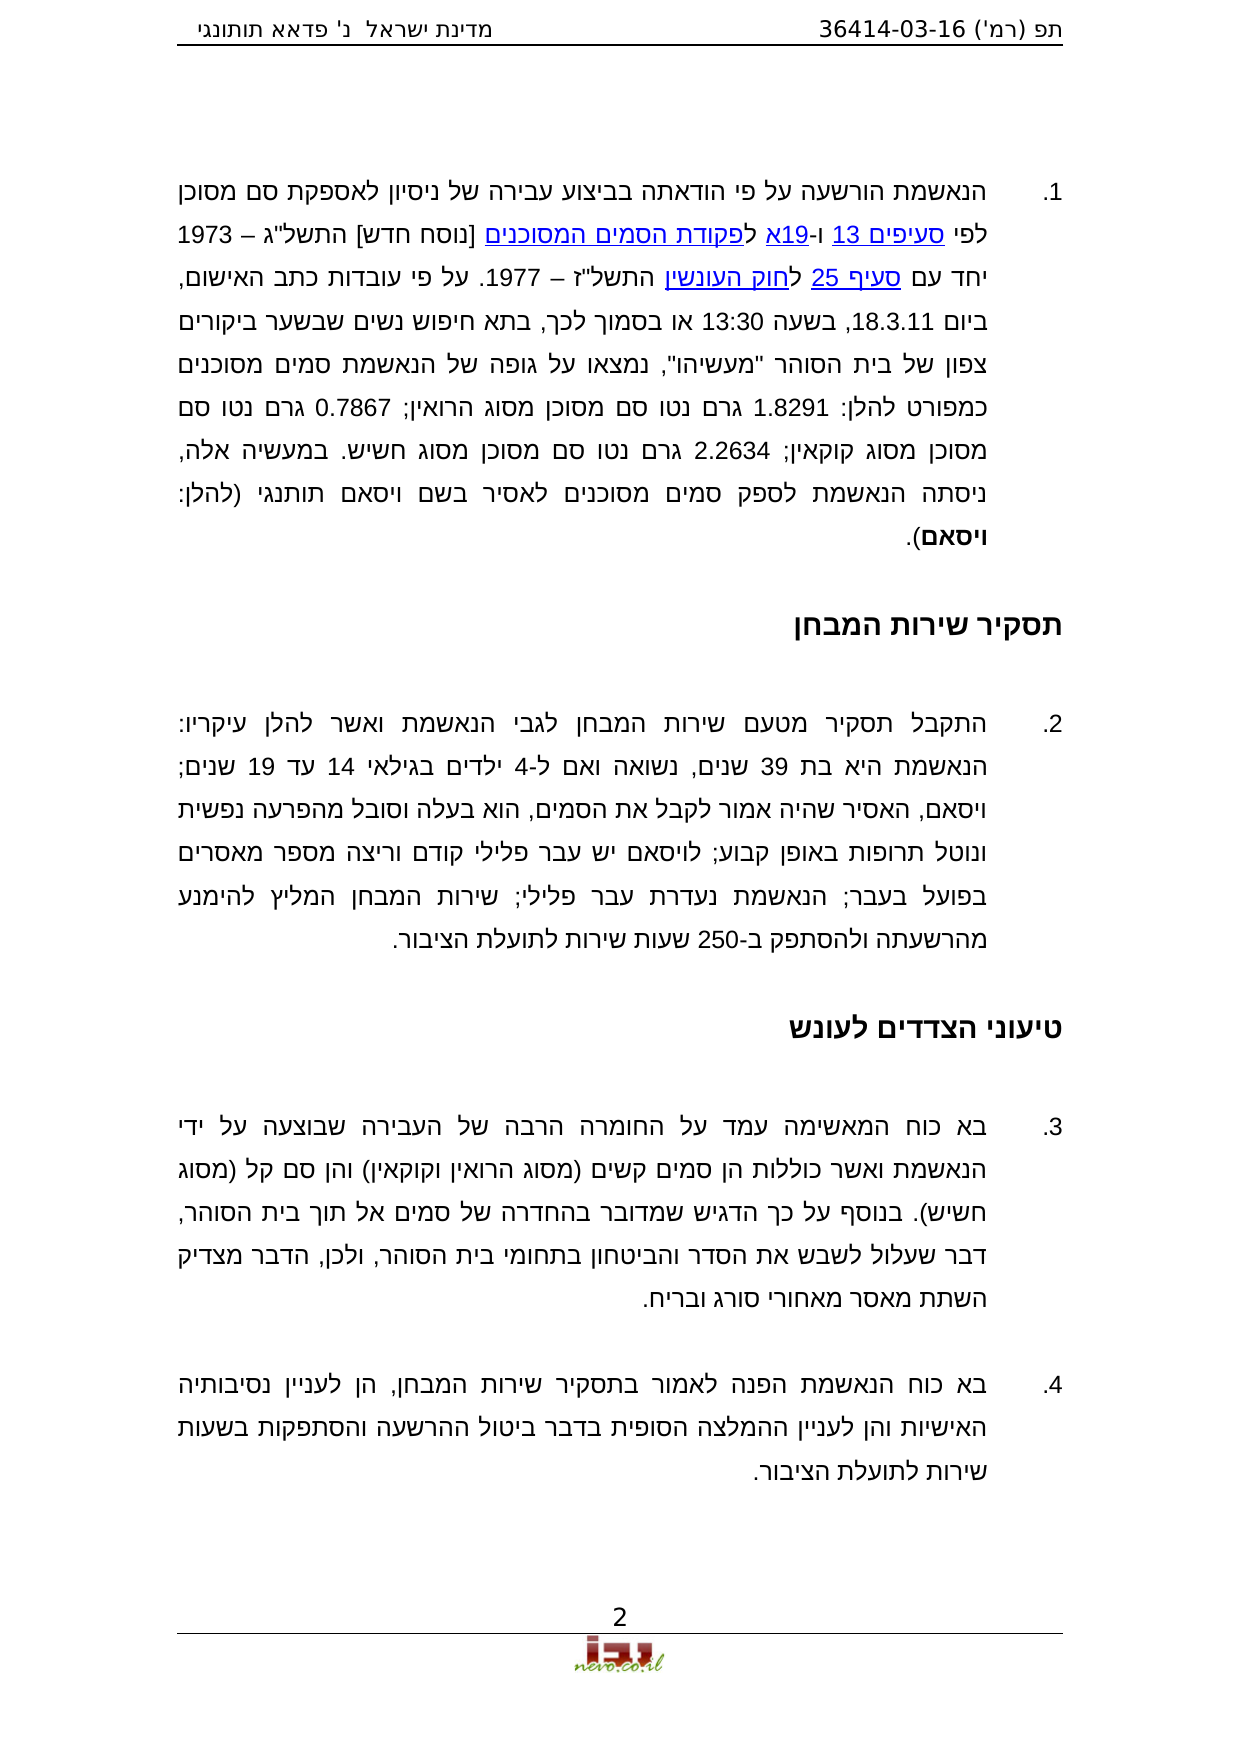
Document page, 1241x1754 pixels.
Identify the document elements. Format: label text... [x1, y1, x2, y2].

picture [574, 1635, 666, 1673]
text 3. בא כוח המאשימה עמד על החומרה הרבה של העבירה שבוצעה על ידי הנאשמת ואשר כוללות הן סמים קשים (מסוג הרואין וקוקאין) והן סם קל (מסוג חשיש). בנוסף על כך הדגיש שמדובר בהחדרה של סמים אל תוך בית הסוהר, דבר שעלול לשבש את הסדר והביטחון בתחומי בית הסוהר, ולכן, הדבר מצדיק השתת מאסר מאחורי סורג ובריח. [177, 1112, 1063, 1313]
text טיעוני הצדדים לעונש [177, 1011, 1063, 1044]
text 4. בא כוח הנאשמת הפנה לאמור בתסקיר שירות המבחן, הן לעניין נסיבותיה האישיות והן לעניין ההמלצה הסופית בדבר ביטול ההרשעה והסתפקות בשעות שירות לתועלת הציבור. [177, 1370, 1063, 1485]
text תסקיר שירות המבחן [177, 608, 1063, 642]
text 1. הנאשמת הורשעה על פי הודאתה בביצוע עבירה של ניסיון לאספקת סם מסוכן לפי סעיפים 13 ו-19א לפקודת הסמים המסוכנים [נוסח חדש] התשל"ג – 1973 יחד עם סעיף 25 לחוק העונשין התשל"ז – 1977. על פי עובדות כתב האישום, ביום 18.3.11, בשעה 13:30 או בסמוך לכך, בתא חיפוש נשים שבשער ביקורים צפון של בית הסוהר "מעשיהו", נמצאו על גופה של הנאשמת סמים מסוכנים כמפורט להלן: 1.8291 גרם נטו סם מסוכן מסוג הרואין; 0.7867 גרם נטו סם מסוכן מסוג קוקאין; 2.2634 גרם נטו סם מסוכן מסוג חשיש. במעשיה אלה, ניסתה הנאשמת לספק סמים מסוכנים לאסיר בשם ויסאם תותנגי (להלן: ויסאם). [177, 177, 1063, 551]
text 2. התקבל תסקיר מטעם שירות המבחן לגבי הנאשמת ואשר להלן עיקריו: הנאשמת היא בת 39 שנים, נשואה ואם ל-4 ילדים בגילאי 14 עד 19 שנים; ויסאם, האסיר שהיה אמור לקבל את הסמים, הוא בעלה וסובל מהפרעה נפשית ונוטל תרופות באופן קבוע; לויסאם יש עבר פלילי קודם וריצה מספר מאסרים בפועל בעבר; הנאשמת נעדרת עבר פלילי; שירות המבחן המליץ להימנע מהרשעתה ולהסתפק ב-250 שעות שירות לתועלת הציבור. [177, 709, 1063, 953]
